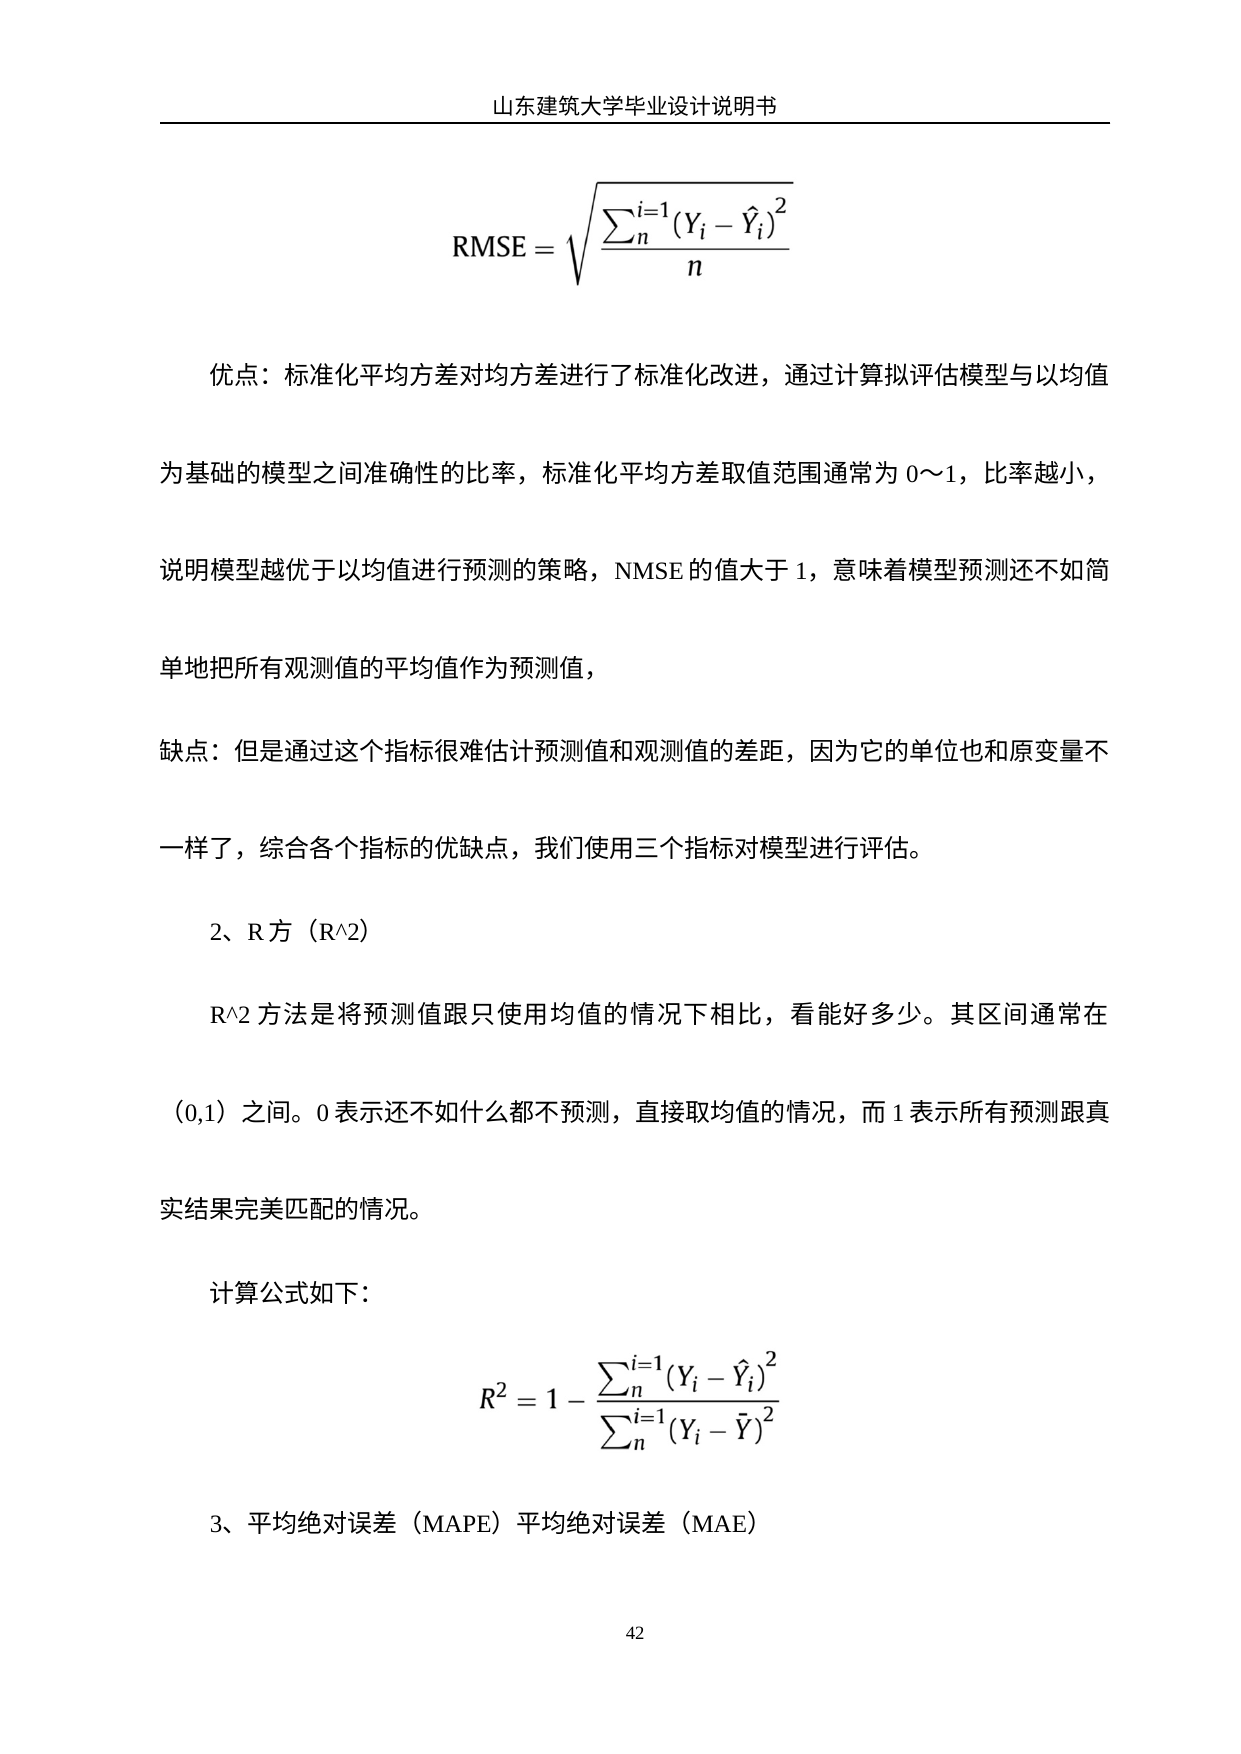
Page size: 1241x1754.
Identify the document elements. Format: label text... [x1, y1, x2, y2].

text 缺点：但是通过这个指标很难估计预测值和观测值的差距，因为它的单位也和原变量不一样了，综合各个指标的优缺点，我们使用三个指标对模型进行评估。 [159, 717, 1110, 879]
text R^2方法是将预测值跟只使用均值的情况下相比，看能好多少。其区间通常在（0,1）之间。0表示还不如什么都不预测，直接取均值的情况，而1表示所有预测跟真实结果完美匹配的情况。 [159, 981, 1110, 1241]
text 3、平均绝对误差（MAPE）平均绝对误差（MAE） [159, 1489, 1110, 1554]
picture [442, 162, 828, 308]
text 计算公式如下： [159, 1259, 1110, 1324]
text 2、R方（R^2） [159, 897, 1110, 962]
text 优点：标准化平均方差对均方差进行了标准化改进，通过计算拟评估模型与以均值为基础的模型之间准确性的比率，标准化平均方差取值范围通常为0～1，比率越小，说明模型越优于以均值进行预测的策略，NMSE的值大于1，意味着模型预测还不如简单地把所有观测值的平均值作为预测值， [159, 341, 1110, 699]
picture [472, 1341, 798, 1461]
